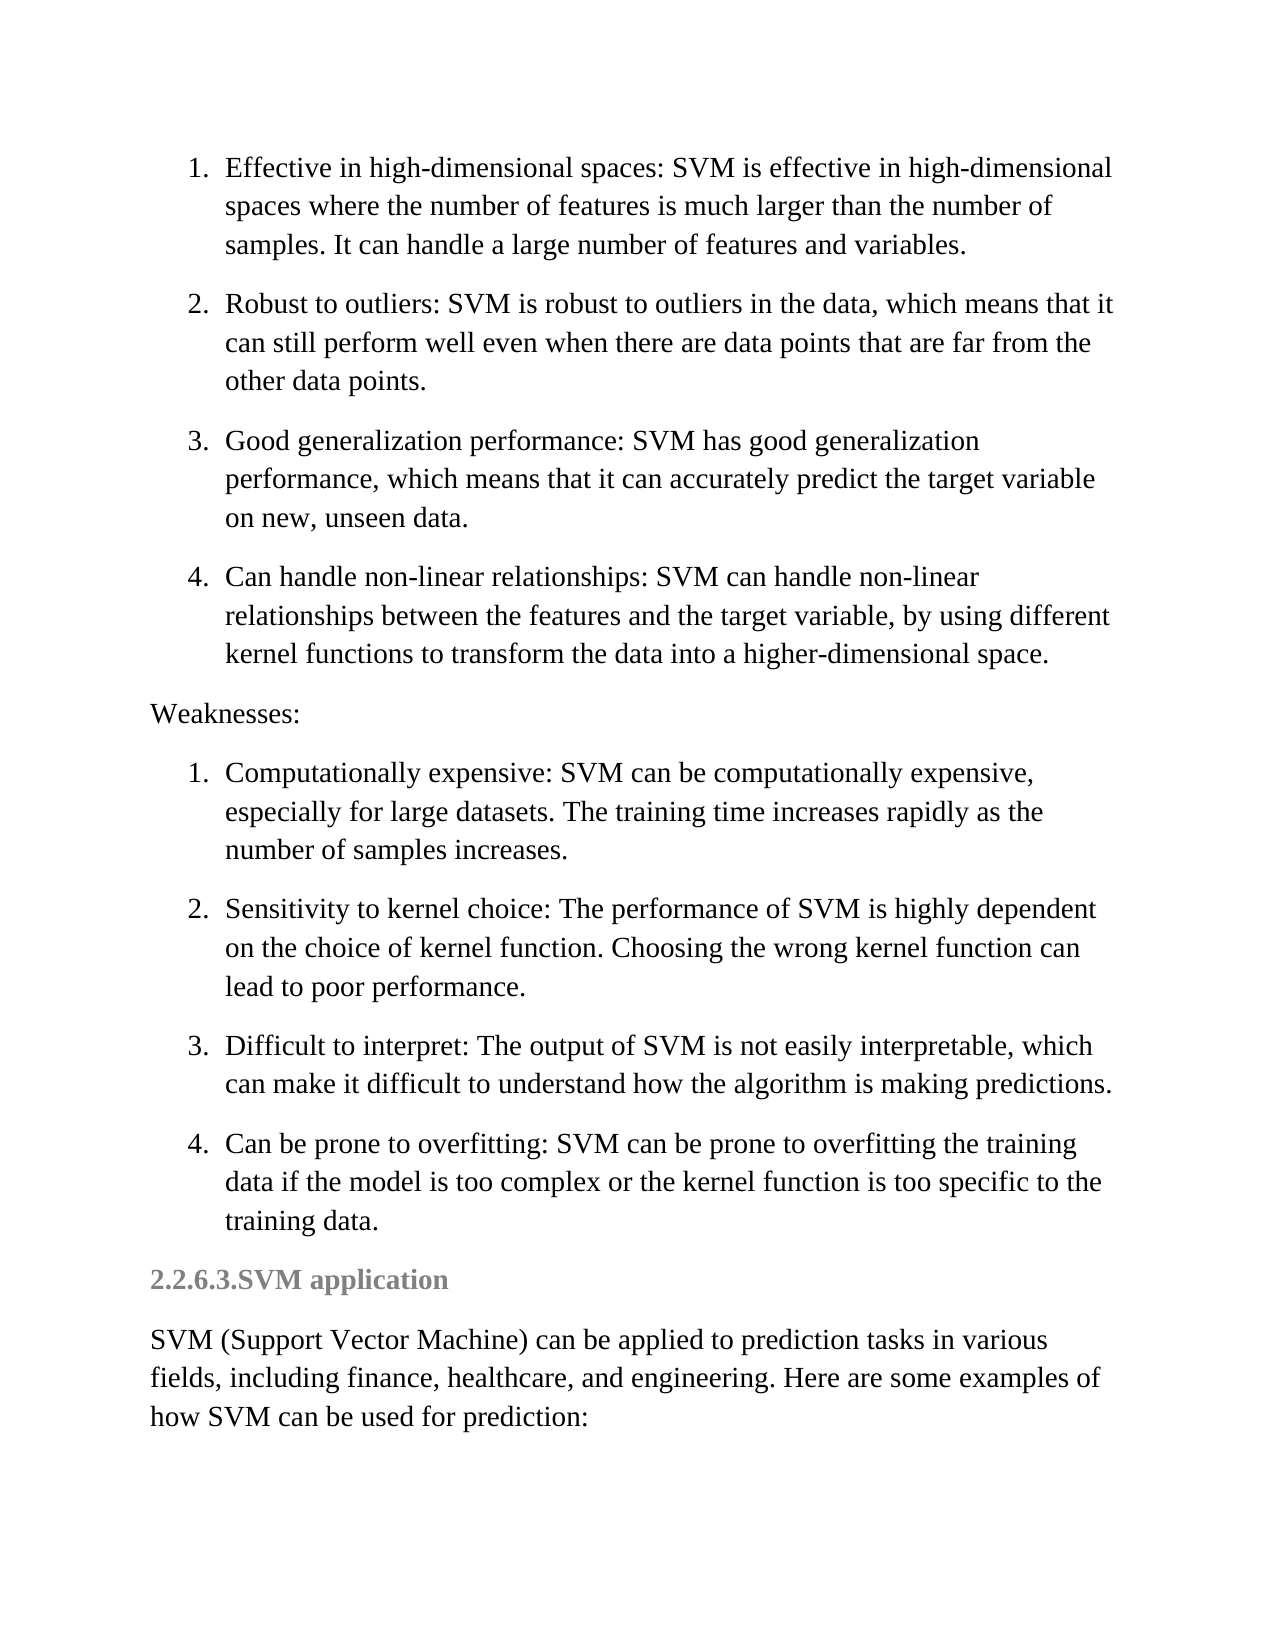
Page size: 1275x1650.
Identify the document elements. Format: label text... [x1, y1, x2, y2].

list Can handle non-linear relationships: SVM can handle non-linear relationships between the features and the target variable, by using different kernel functions to transform the data into a higher-dimensional space. [187, 559, 1125, 670]
list Can be prone to overfitting: SVM can be prone to overfitting the training data if the model is too complex or the kernel function is too specific to the training data. [187, 1126, 1125, 1237]
list Difficult to interpret: The output of SVM is not easily interpretable, which can make it difficult to understand how the algorithm is making predictions. [187, 1028, 1125, 1100]
list Good generalization performance: SVM has good generalization performance, which means that it can accurately predict the target variable on new, unseen data. [187, 423, 1125, 533]
text 2.2.6.3.SVM application [150, 1262, 1125, 1296]
list Robust to outliers: SVM is robust to outliers in the data, which means that it can still perform well even when there are data points that are far from the other data points. [187, 286, 1125, 397]
text SVM (Support Vector Machine) can be applied to prediction tasks in various fields, including finance, healthcare, and engineering. Here are some examples of how SVM can be used for prediction: [150, 1322, 1125, 1432]
list Sensitivity to kernel choice: The performance of SVM is highly dependent on the choice of kernel function. Choosing the wrong kernel function can lead to poor performance. [187, 892, 1125, 1002]
list Computationally expensive: SVM can be computationally expensive, especially for large datasets. The training time increases rapidly as the number of samples increases. [187, 755, 1125, 866]
list Effective in high-dimensional spaces: SVM is effective in high-dimensional spaces where the number of features is much larger than the number of samples. It can handle a large number of features and variables. [187, 150, 1125, 261]
text Weaknesses: [150, 696, 1125, 729]
